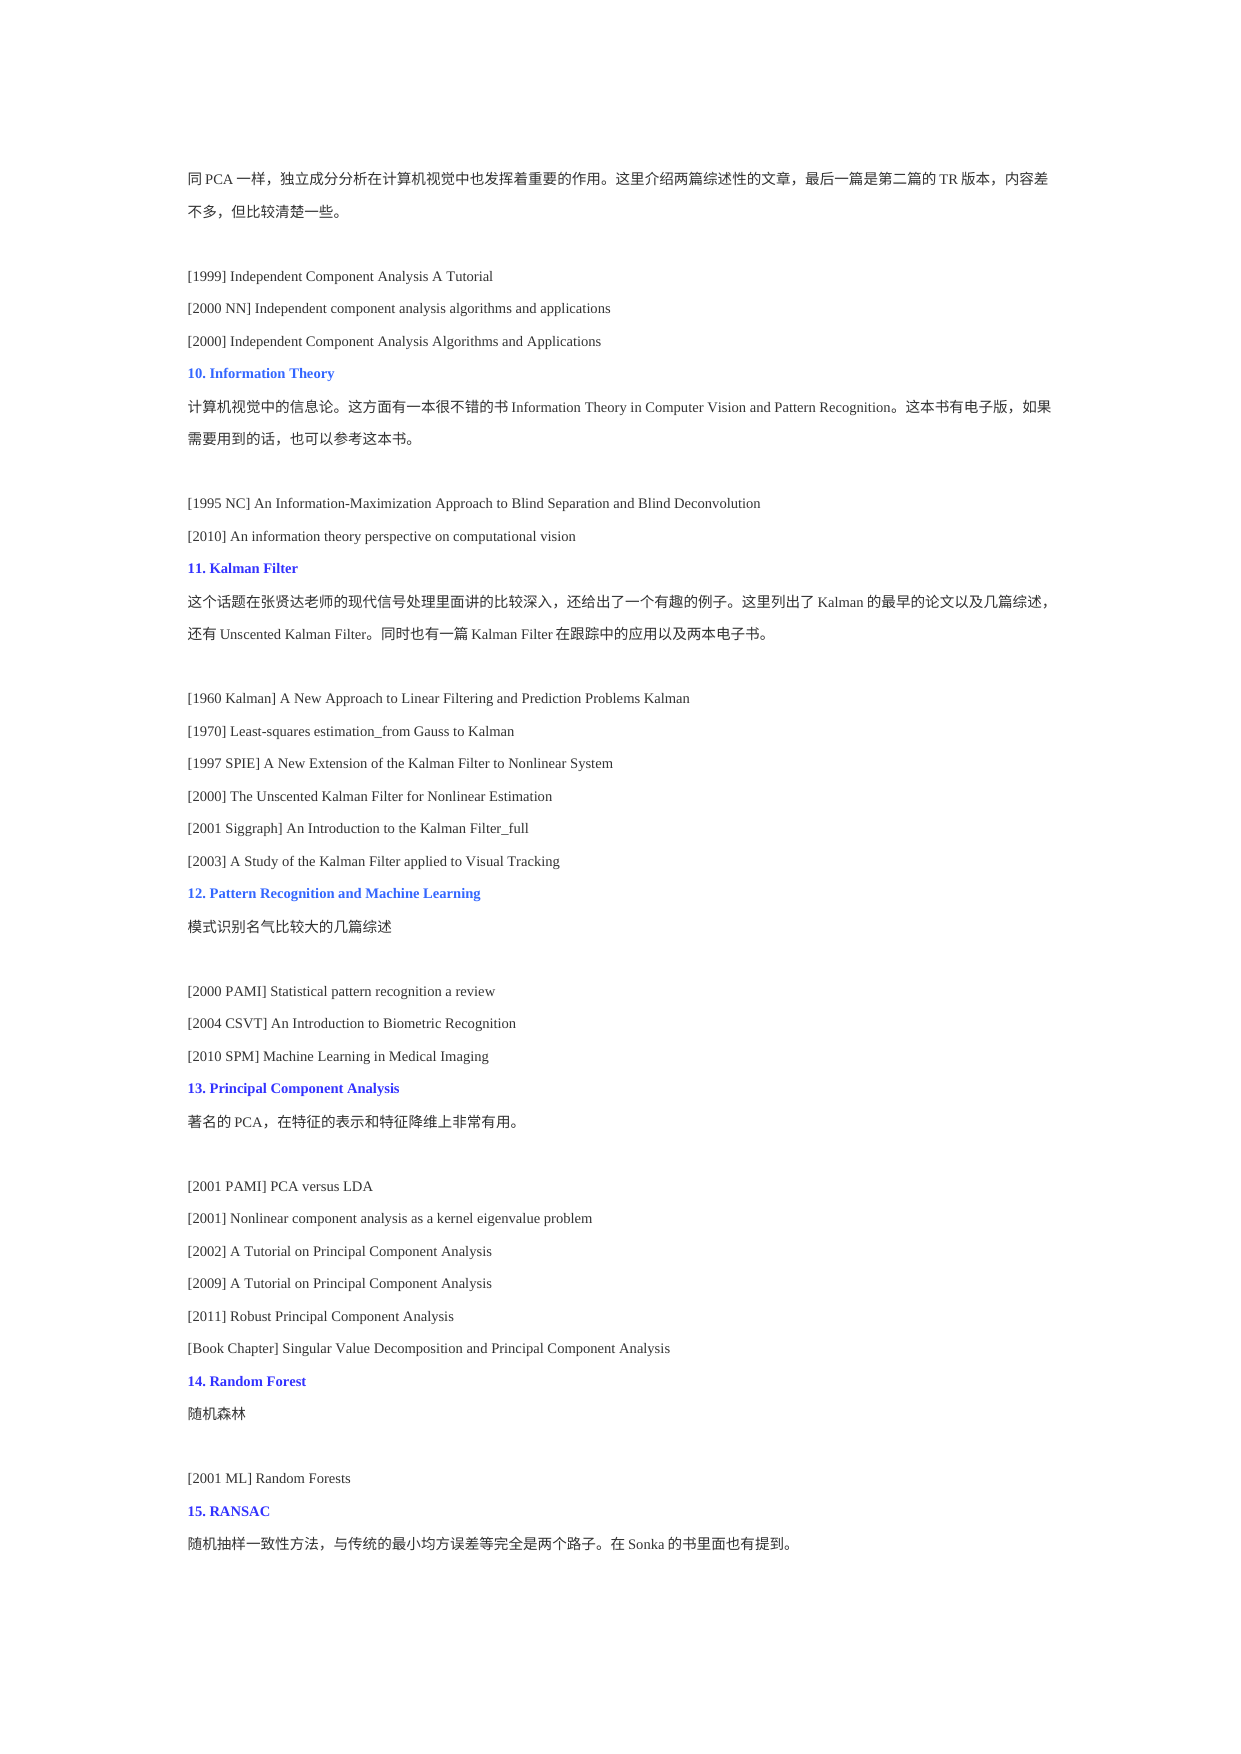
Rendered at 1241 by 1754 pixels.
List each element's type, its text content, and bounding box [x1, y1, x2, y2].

text [2000 NN] Independent component analysis algorithms and applications [187, 292, 1053, 324]
text [1999] Independent Component Analysis A Tutorial [187, 259, 1053, 292]
text 13. Principal Component Analysis [187, 1072, 1053, 1104]
text [2000] Independent Component Analysis Algorithms and Applications [187, 324, 1053, 357]
text [1970] Least-squares estimation_from Gauss to Kalman [187, 714, 1053, 747]
text 这个话题在张贤达老师的现代信号处理里面讲的比较深入，还给出了一个有趣的例子。这里列出了Kalman的最早的论文以及几篇综述，还有Unscented Kalman Filter。同时也有一篇Kalman Filter在跟踪中的应用以及两本电子书。 [187, 584, 1053, 682]
text [1960 Kalman] A New Approach to Linear Filtering and Prediction Problems Kalman [187, 682, 1053, 714]
text 14. Random Forest [187, 1364, 1053, 1397]
text [2000 PAMI] Statistical pattern recognition a review [187, 974, 1053, 1007]
text 著名的PCA，在特征的表示和特征降维上非常有用。 [187, 1104, 1053, 1169]
text [2000] The Unscented Kalman Filter for Nonlinear Estimation [187, 779, 1053, 812]
text [2002] A Tutorial on Principal Component Analysis [187, 1234, 1053, 1267]
text [2001] Nonlinear component analysis as a kernel eigenvalue problem [187, 1202, 1053, 1234]
text [2010 SPM] Machine Learning in Medical Imaging [187, 1039, 1053, 1072]
text 10. Information Theory [187, 357, 1053, 389]
text [2009] A Tutorial on Principal Component Analysis [187, 1267, 1053, 1299]
text 随机抽样一致性方法，与传统的最小均方误差等完全是两个路子。在Sonka的书里面也有提到。 [187, 1527, 1053, 1592]
text 随机森林 [187, 1397, 1053, 1462]
text [2011] Robust Principal Component Analysis [187, 1299, 1053, 1332]
text [2004 CSVT] An Introduction to Biometric Recognition [187, 1007, 1053, 1039]
text [2001 PAMI] PCA versus LDA [187, 1169, 1053, 1202]
text 同PCA一样，独立成分分析在计算机视觉中也发挥着重要的作用。这里介绍两篇综述性的文章，最后一篇是第二篇的TR版本，内容差不多，但比较清楚一些。 [187, 162, 1053, 259]
text [2010] An information theory perspective on computational vision [187, 519, 1053, 552]
text [2001 Siggraph] An Introduction to the Kalman Filter_full [187, 812, 1053, 844]
text 模式识别名气比较大的几篇综述 [187, 909, 1053, 974]
text [Book Chapter] Singular Value Decomposition and Principal Component Analysis [187, 1332, 1053, 1364]
text [1997 SPIE] A New Extension of the Kalman Filter to Nonlinear System [187, 747, 1053, 779]
text 计算机视觉中的信息论。这方面有一本很不错的书Information Theory in Computer Vision and Pattern Recognition。这本书有电子版，如果需要用到的话，也可以参考这本书。 [187, 389, 1053, 487]
text [1995 NC] An Information-Maximization Approach to Blind Separation and Blind Deconvolution [187, 487, 1053, 519]
text 12. Pattern Recognition and Machine Learning [187, 877, 1053, 909]
text [2003] A Study of the Kalman Filter applied to Visual Tracking [187, 844, 1053, 877]
text 15. RANSAC [187, 1494, 1053, 1527]
text [2001 ML] Random Forests [187, 1462, 1053, 1494]
text 11. Kalman Filter [187, 552, 1053, 584]
